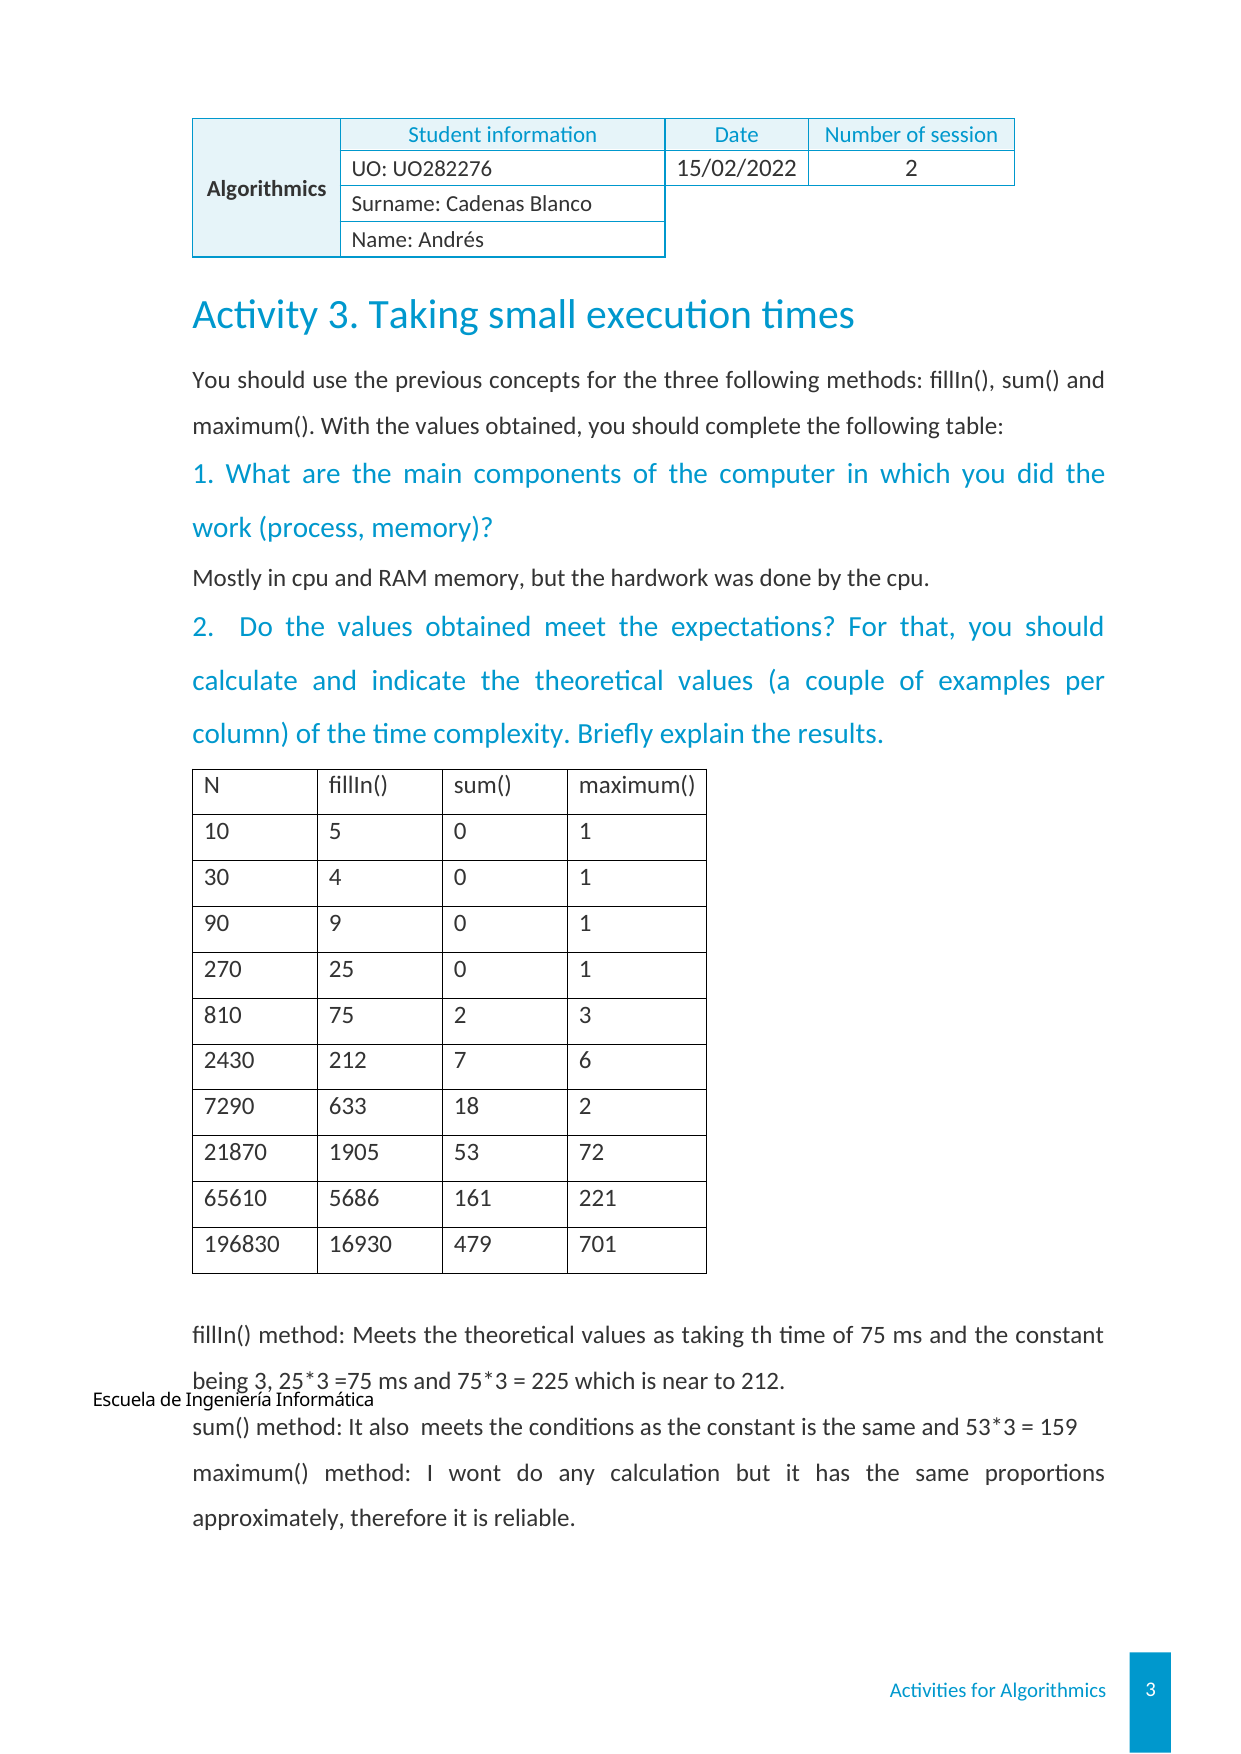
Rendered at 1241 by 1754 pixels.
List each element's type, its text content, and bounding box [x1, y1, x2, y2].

table_cell 212 [318, 1045, 442, 1089]
table_header maximum() [568, 770, 706, 814]
table_cell 1905 [318, 1136, 442, 1181]
text fillIn() method: Meets the theoretical values as taking th time of 75 ms and the constant being 3, 25*3 =75 ms and 75*3 = 225 which is near to 212. [192, 1319, 1106, 1396]
table_cell 1 [568, 953, 706, 998]
table_cell 5686 [318, 1182, 442, 1227]
text Activity 3. Taking small execution times [192, 288, 1106, 339]
table_cell 0 [443, 953, 567, 998]
table_cell 3 [568, 999, 706, 1043]
table_cell 161 [443, 1182, 567, 1227]
table_cell 16930 [318, 1228, 442, 1273]
table_cell 7 [443, 1045, 567, 1089]
text You should use the previous concepts for the three following methods: fillIn(), sum() and maximum(). With the values obtained, you should complete the following table: [192, 364, 1106, 440]
table_cell 701 [568, 1228, 706, 1273]
table_cell 18 [443, 1090, 567, 1135]
table_cell 221 [568, 1182, 706, 1227]
text Mostly in cpu and RAM memory, but the hardwork was done by the cpu. [192, 562, 1106, 593]
table_cell 25 [318, 953, 442, 998]
table_cell 6 [568, 1045, 706, 1089]
table_header N [193, 770, 317, 814]
table_cell 1 [568, 907, 706, 952]
table_cell 633 [318, 1090, 442, 1135]
table_cell 10 [193, 815, 317, 860]
text 1. What are the main components of the computer in which you did the work (process, memory)? [192, 456, 1106, 545]
table_cell 0 [443, 815, 567, 860]
table_cell 53 [443, 1136, 567, 1181]
table_cell 30 [193, 861, 317, 906]
table_cell 90 [193, 907, 317, 952]
text 2. Do the values obtained meet the expectations? For that, you should calculate and indicate the theoretical values (a couple of examples per column) of the time complexity. Briefly explain the results. [192, 608, 1106, 751]
table_cell 9 [318, 907, 442, 952]
table_cell 2 [568, 1090, 706, 1135]
table_cell 2 [443, 999, 567, 1043]
table_cell 0 [443, 907, 567, 952]
table_cell 4 [318, 861, 442, 906]
table_cell 1 [568, 861, 706, 906]
table_cell 65610 [193, 1182, 317, 1227]
table_cell 270 [193, 953, 317, 998]
table_cell 810 [193, 999, 317, 1043]
table_cell 75 [318, 999, 442, 1043]
table_cell 72 [568, 1136, 706, 1181]
table_header sum() [443, 770, 567, 814]
table_cell 1 [568, 815, 706, 860]
table_header fillIn() [318, 770, 442, 814]
table_cell 0 [443, 861, 567, 906]
text maximum() method: I wont do any calculation but it has the same proportions approximately, therefore it is reliable. [192, 1457, 1106, 1533]
table_cell 196830 [193, 1228, 317, 1273]
table_cell 479 [443, 1228, 567, 1273]
table_cell 2430 [193, 1045, 317, 1089]
table_cell 21870 [193, 1136, 317, 1181]
table_cell 7290 [193, 1090, 317, 1135]
text sum() method: It also meets the conditions as the constant is the same and 53*3 = 159 [192, 1411, 1106, 1441]
table_cell 5 [318, 815, 442, 860]
